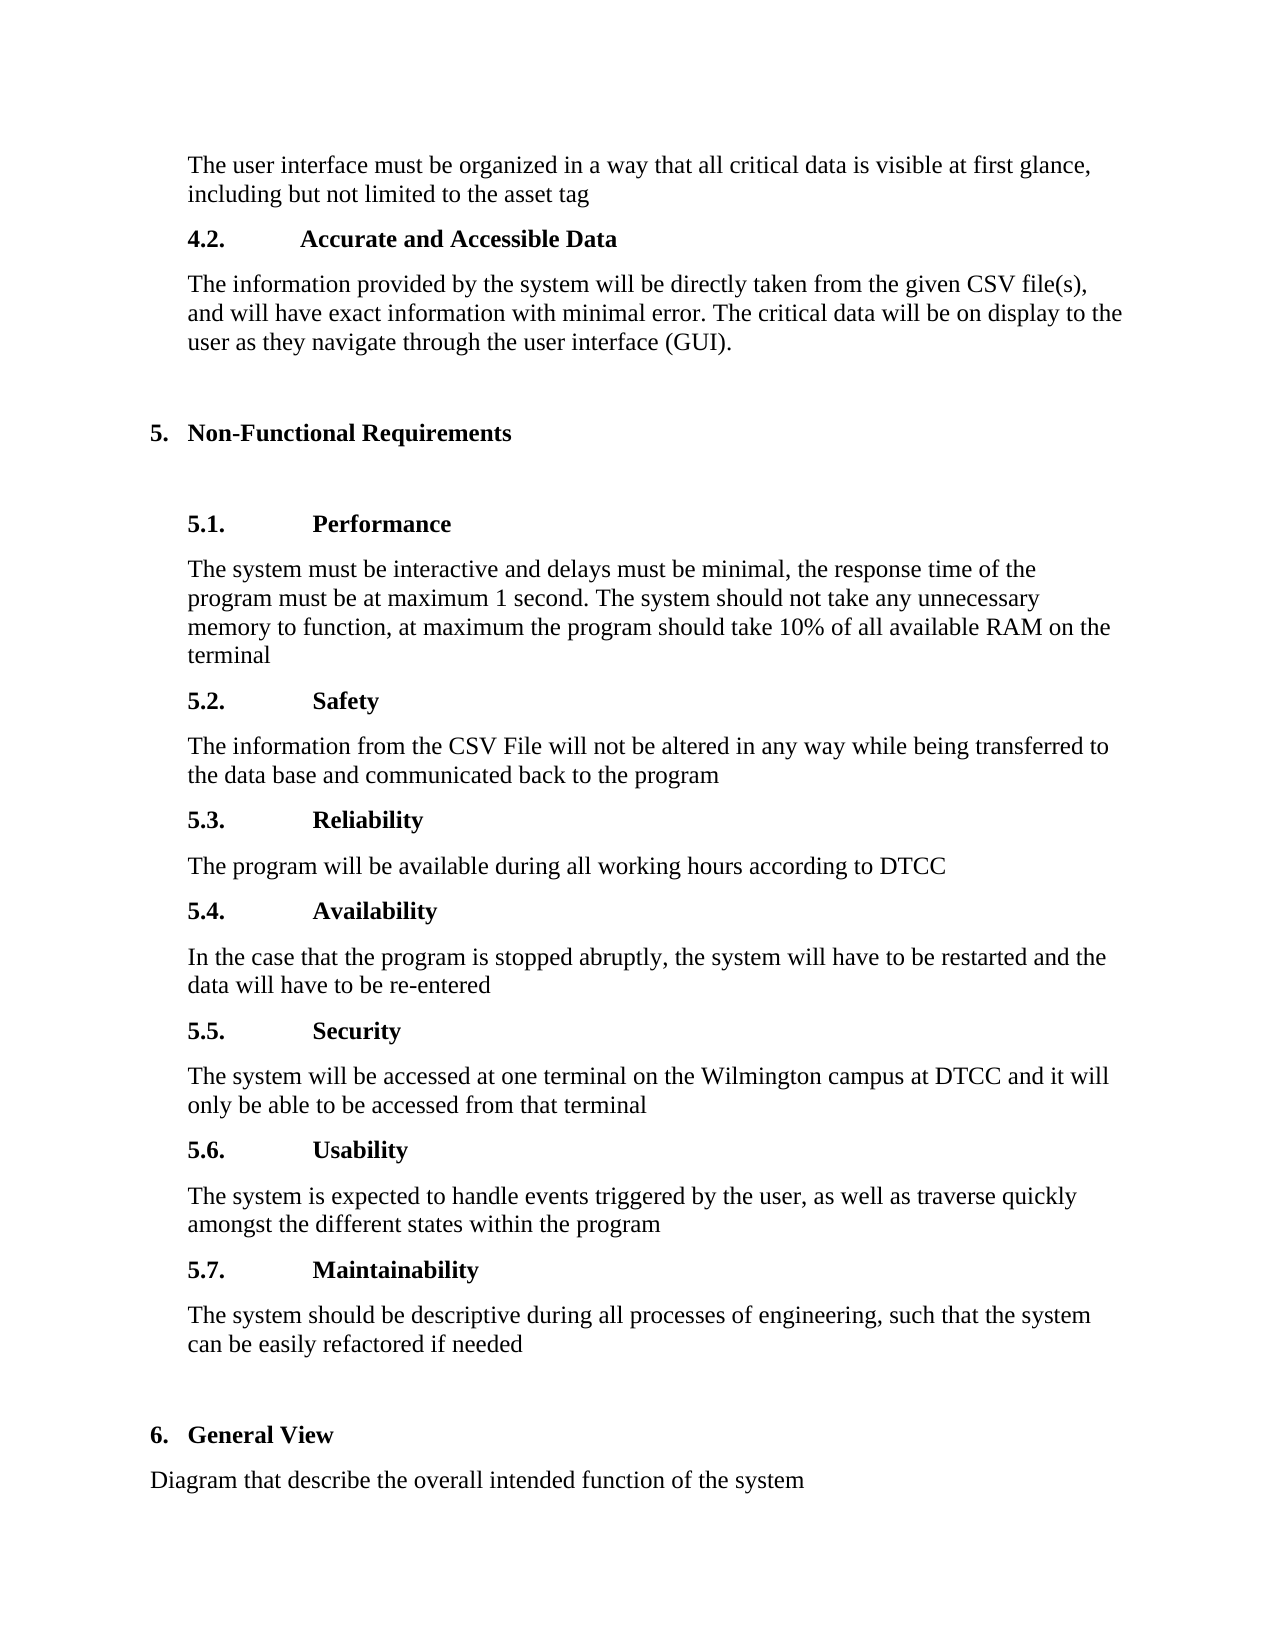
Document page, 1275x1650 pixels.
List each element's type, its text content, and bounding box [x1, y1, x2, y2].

text The system will be accessed at one terminal on the Wilmington campus at DTCC and it will only be able to be accessed from that terminal [187, 1061, 1125, 1119]
text In the case that the program is stopped abruptly, the system will have to be restarted and the data will have to be re-entered [187, 942, 1125, 999]
list Security [187, 1016, 1125, 1044]
text Diagram that describe the overall intended function of the system [150, 1465, 1125, 1494]
text The program will be available during all working hours according to DTCC [187, 851, 1125, 879]
list Non-Functional Requirements [150, 418, 1125, 447]
text The system must be interactive and delays must be minimal, the response time of the program must be at maximum 1 second. The system should not take any unnecessary memory to function, at maximum the program should take 10% of all available RAM on the terminal [187, 554, 1125, 669]
text The system is expected to handle events triggered by the user, as well as traverse quickly amongst the different states within the program [187, 1181, 1125, 1238]
list Maintainability [187, 1255, 1125, 1284]
list Reliability [187, 805, 1125, 834]
text The user interface must be organized in a way that all critical data is visible at first glance, including but not limited to the asset tag [187, 150, 1125, 207]
list General View [150, 1420, 1125, 1449]
text The system should be descriptive during all processes of engineering, such that the system can be easily refactored if needed [187, 1300, 1125, 1358]
list Safety [187, 686, 1125, 714]
list Usability [187, 1135, 1125, 1164]
list Performance [187, 509, 1125, 537]
text The information provided by the system will be directly taken from the given CSV file(s), and will have exact information with minimal error. The critical data will be on display to the user as they navigate through the user interface (GUI). [187, 269, 1125, 356]
list Availability [187, 896, 1125, 925]
text The information from the CSV File will not be altered in any way while being transferred to the data base and communicated back to the program [187, 731, 1125, 789]
list Accurate and Accessible Data [187, 224, 1125, 253]
